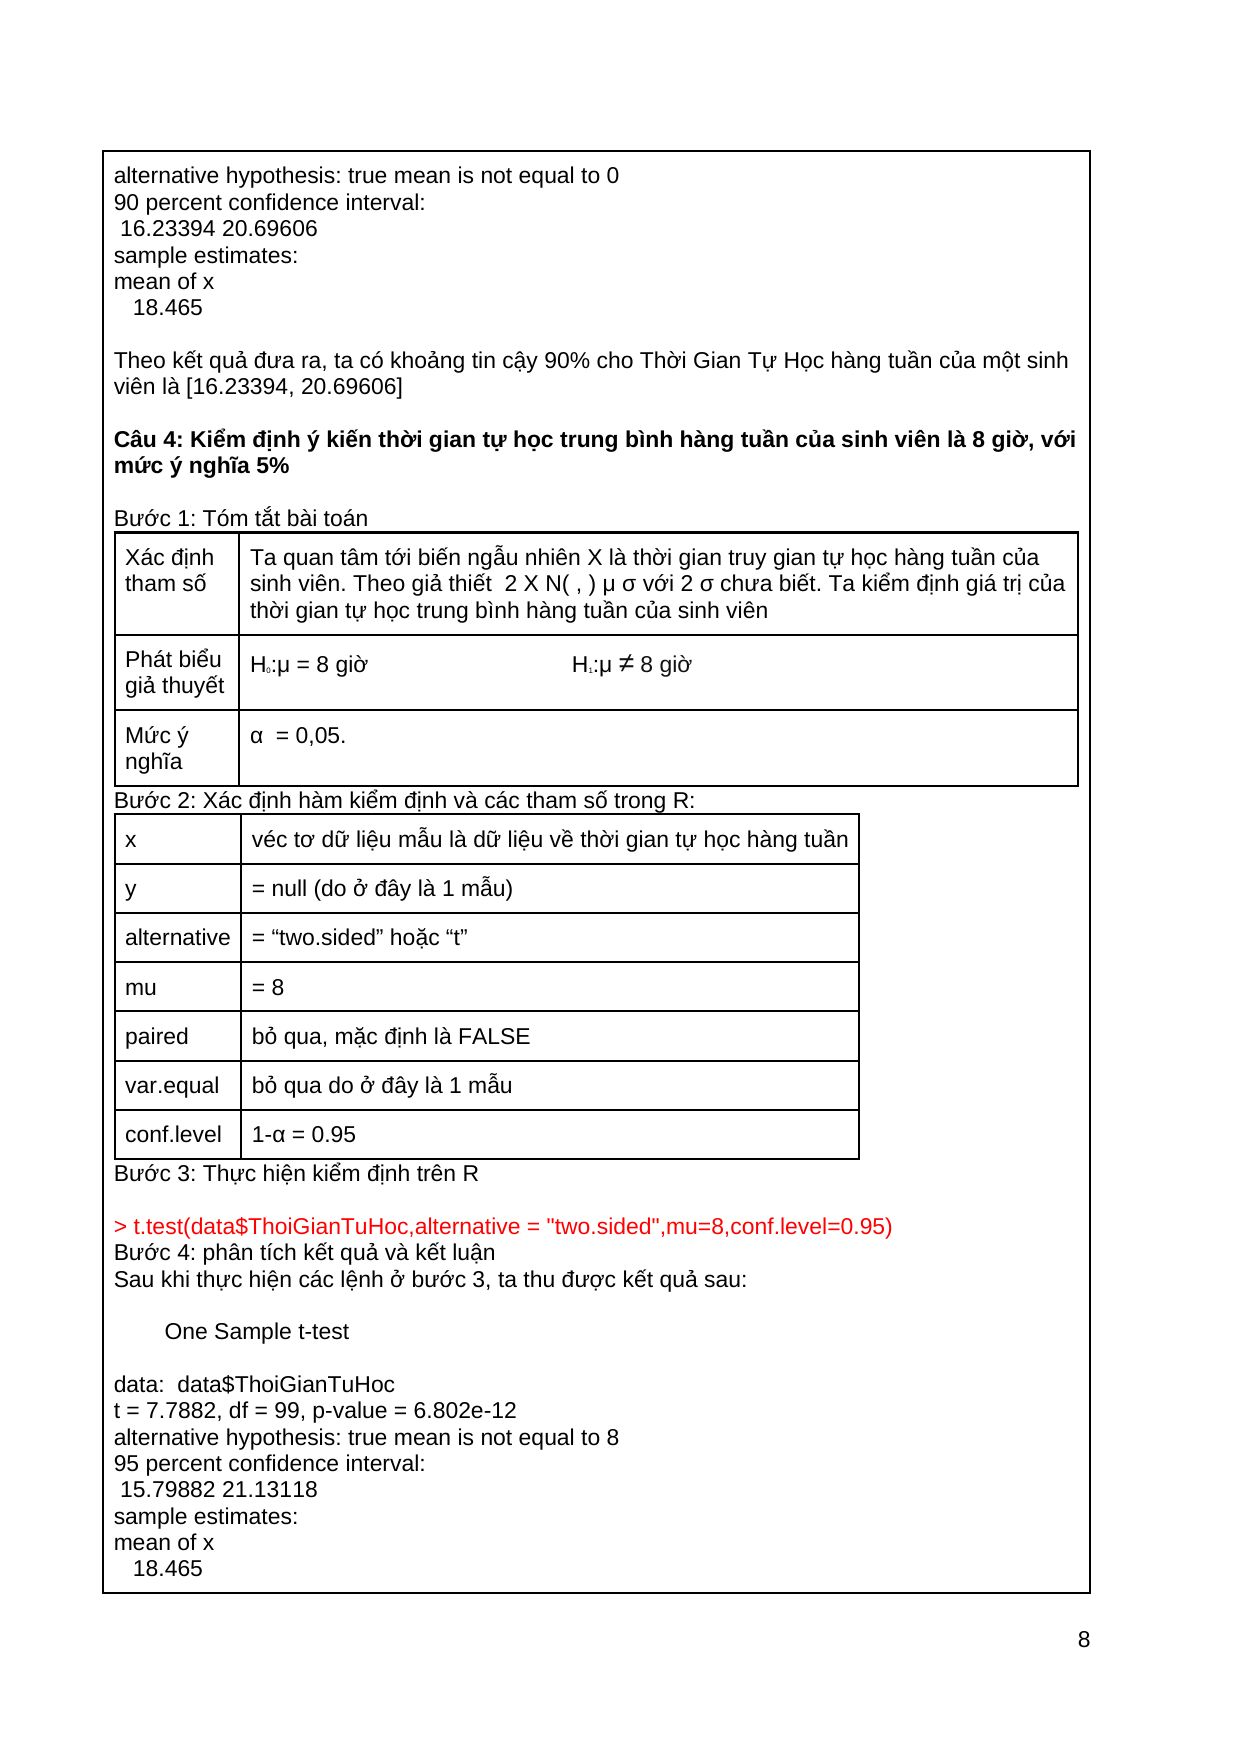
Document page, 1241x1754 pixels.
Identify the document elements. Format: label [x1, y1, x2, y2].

table_cell [104, 152, 1089, 1592]
